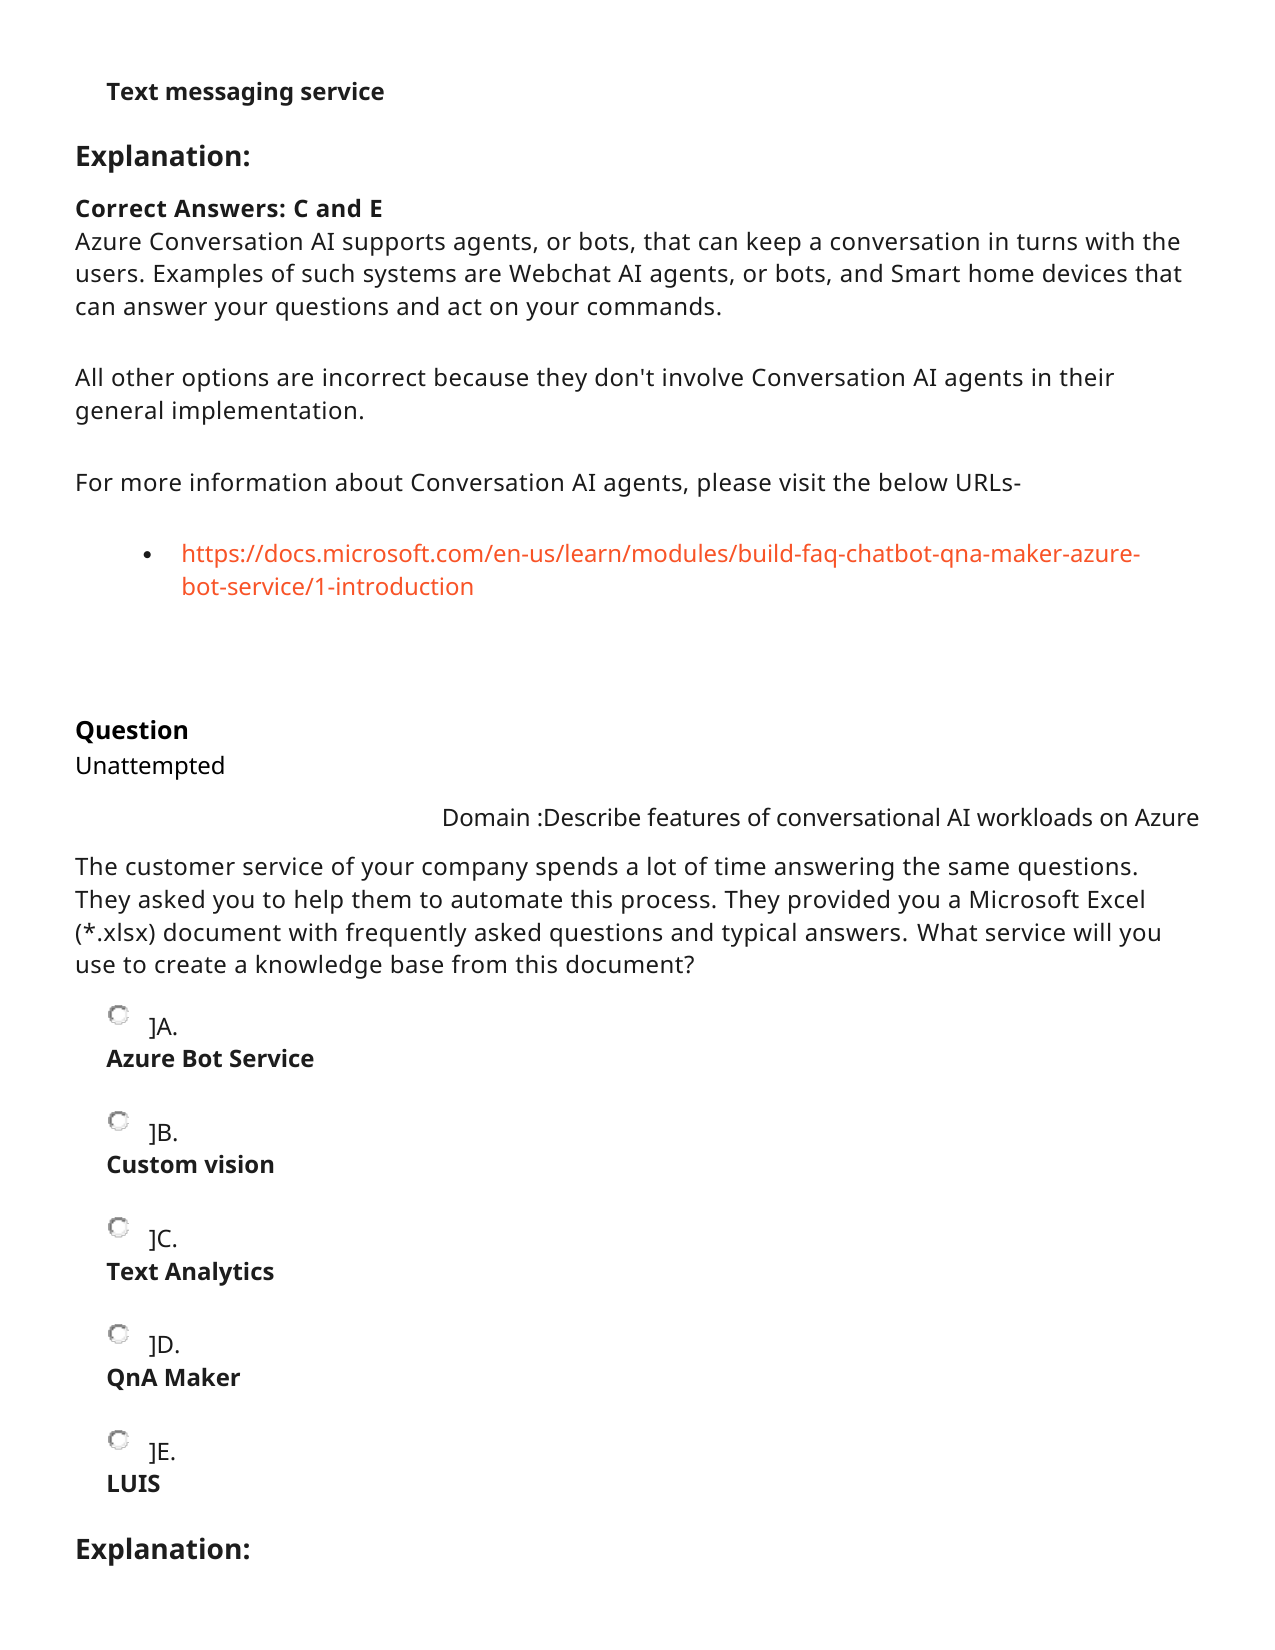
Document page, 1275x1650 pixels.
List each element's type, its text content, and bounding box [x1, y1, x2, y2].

text ]B. [106, 1104, 1200, 1148]
list https://docs.microsoft.com/en-us/learn/modules/build-faq-chatbot-qna-maker-azure-bot-service/1-introduction [144, 537, 1169, 602]
text LUIS [106, 1467, 1200, 1500]
text ]A. [106, 997, 1200, 1042]
text ]C. [106, 1210, 1200, 1254]
text All other options are incorrect because they don't involve Conversation AI agents in their general implementation. [75, 361, 1200, 426]
text Azure Conversation AI supports agents, or bots, that can keep a conversation in turns with the users. Examples of such systems are Webchat AI agents, or bots, and Smart home devices that can answer your questions and act on your commands. [75, 224, 1200, 322]
text Unattempted [75, 749, 1200, 782]
text Text Analytics [106, 1254, 1200, 1287]
text ]D. [106, 1316, 1200, 1361]
text ]E. [106, 1423, 1200, 1467]
subtitle Question 15 [75, 712, 1200, 746]
text Correct Answers: C and E [75, 192, 1200, 224]
text Explanation: [75, 1529, 1200, 1567]
text For more information about Conversation AI agents, please visit the below URLs- [75, 466, 1200, 498]
text QnA Maker [106, 1361, 1200, 1393]
text Azure Bot Service [106, 1042, 1200, 1074]
text The customer service of your company spends a lot of time answering the same questions. They asked you to help them to automate this process. They provided you a Microsoft Excel (*.xlsx) document with frequently asked questions and typical answers. What service will you use to create a knowledge base from this document? [75, 850, 1200, 981]
text Text messaging service [106, 75, 1200, 108]
text Domain :Describe features of conversational AI workloads on Azure [75, 801, 1200, 833]
text Explanation: [75, 137, 1200, 175]
text Custom vision [106, 1148, 1200, 1181]
